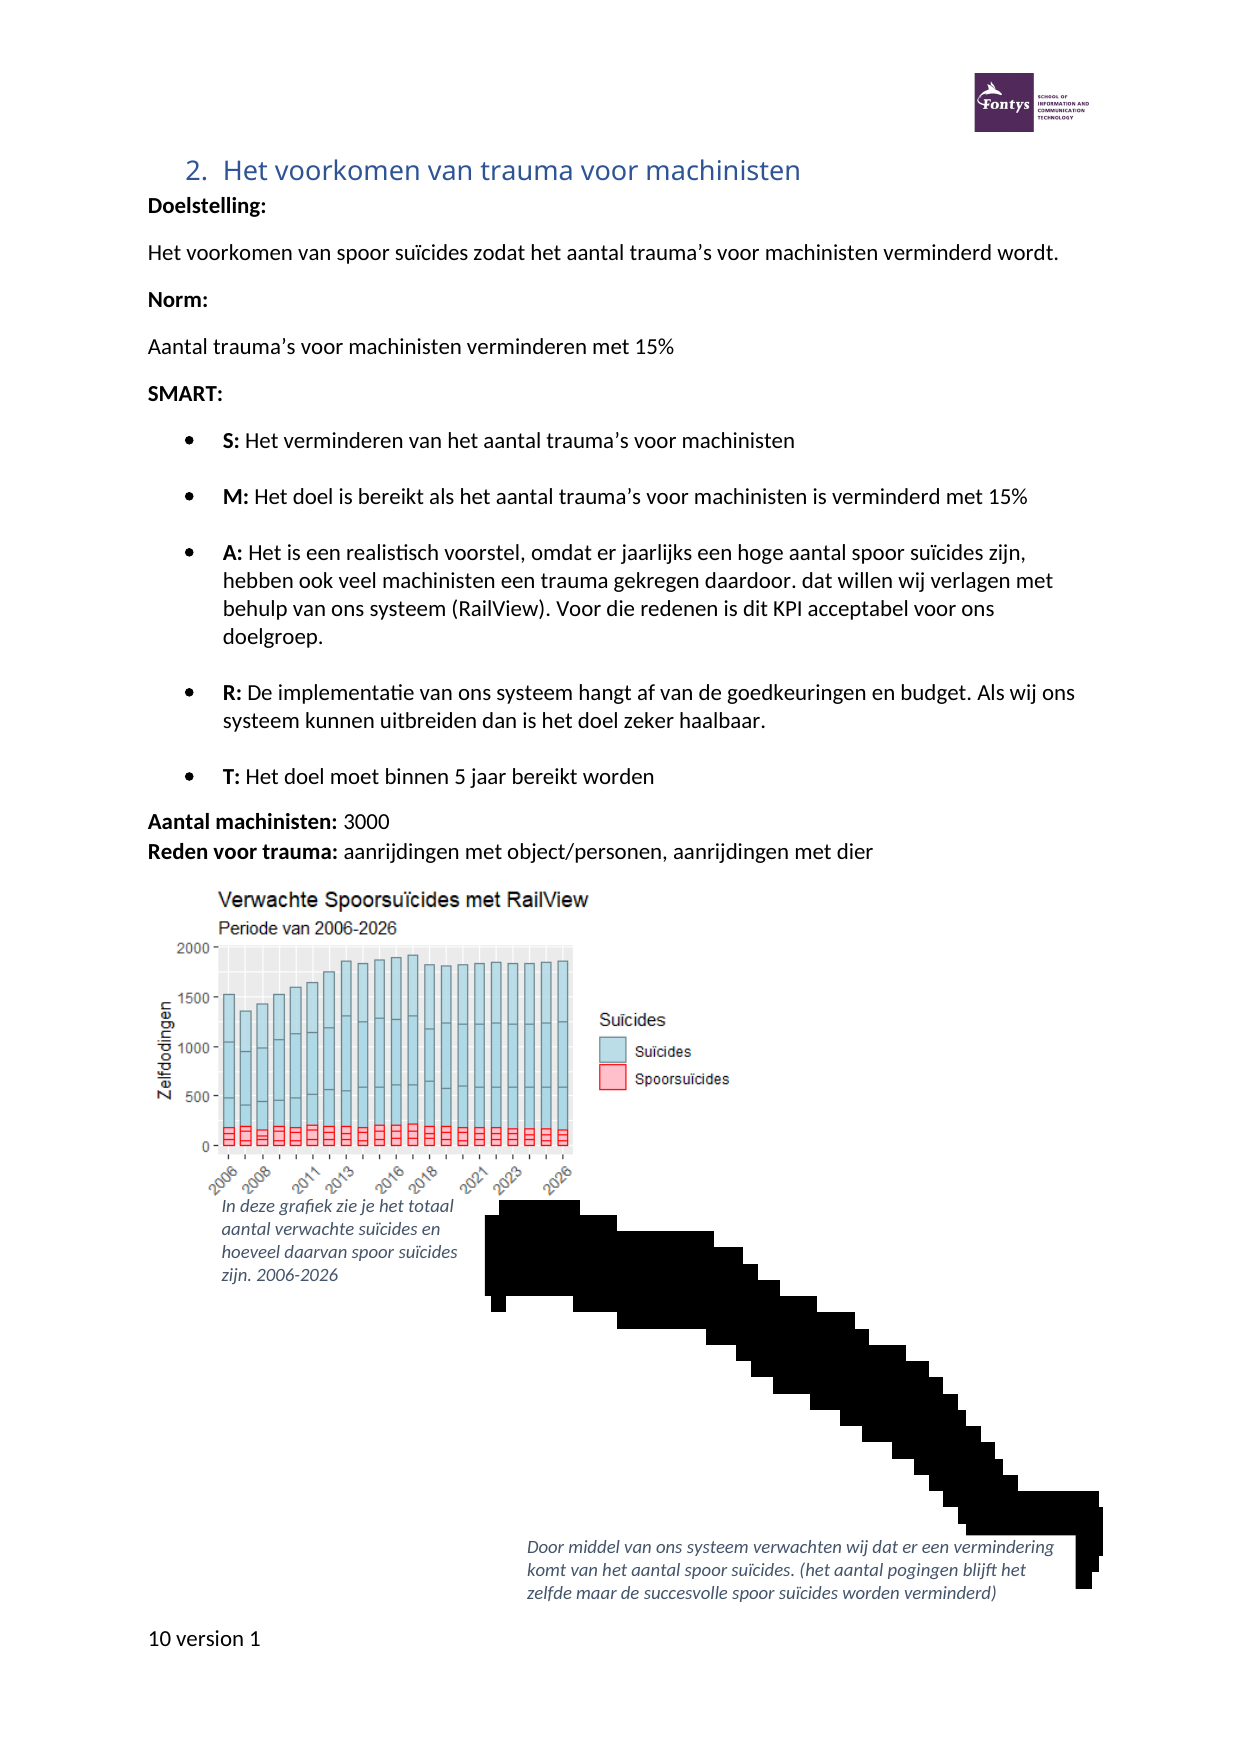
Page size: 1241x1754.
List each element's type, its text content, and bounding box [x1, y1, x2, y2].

list S: Het verminderen van het aantal trauma’s voor machinisten [185, 426, 1093, 454]
text Norm: [148, 285, 1093, 313]
text Het voorkomen van spoor suïcides zodat het aantal trauma’s voor machinisten verminderd wordt. [148, 238, 1093, 266]
text Reden voor trauma: aanrijdingen met object/personen, aanrijdingen met dier [148, 837, 1093, 865]
picture [974, 73, 1093, 132]
text SMART: [148, 379, 1093, 407]
list R: De implementatie van ons systeem hangt af van de goedkeuringen en budget. Als wij ons systeem kunnen uitbreiden dan is het doel zeker haalbaar. [185, 678, 1093, 734]
list T: Het doel moet binnen 5 jaar bereikt worden [185, 762, 1093, 790]
text Aantal machinisten: 3000 [148, 807, 1093, 835]
text Aantal trauma’s voor machinisten verminderen met 15% [148, 332, 1093, 360]
list A: Het is een realistisch voorstel, omdat er jaarlijks een hoge aantal spoor suïcides zijn, hebben ook veel machinisten een trauma gekregen daardoor. dat willen wij verlagen met behulp van ons systeem (RailView). Voor die redenen is dit KPI acceptabel voor ons doelgroep. [185, 538, 1093, 650]
list M: Het doel is bereikt als het aantal trauma’s voor machinisten is verminderd met 15% [185, 482, 1093, 510]
subtitle Het voorkomen van trauma voor machinisten [185, 152, 1093, 189]
text Doelstelling: [148, 192, 1093, 219]
picture [147, 881, 1100, 1573]
